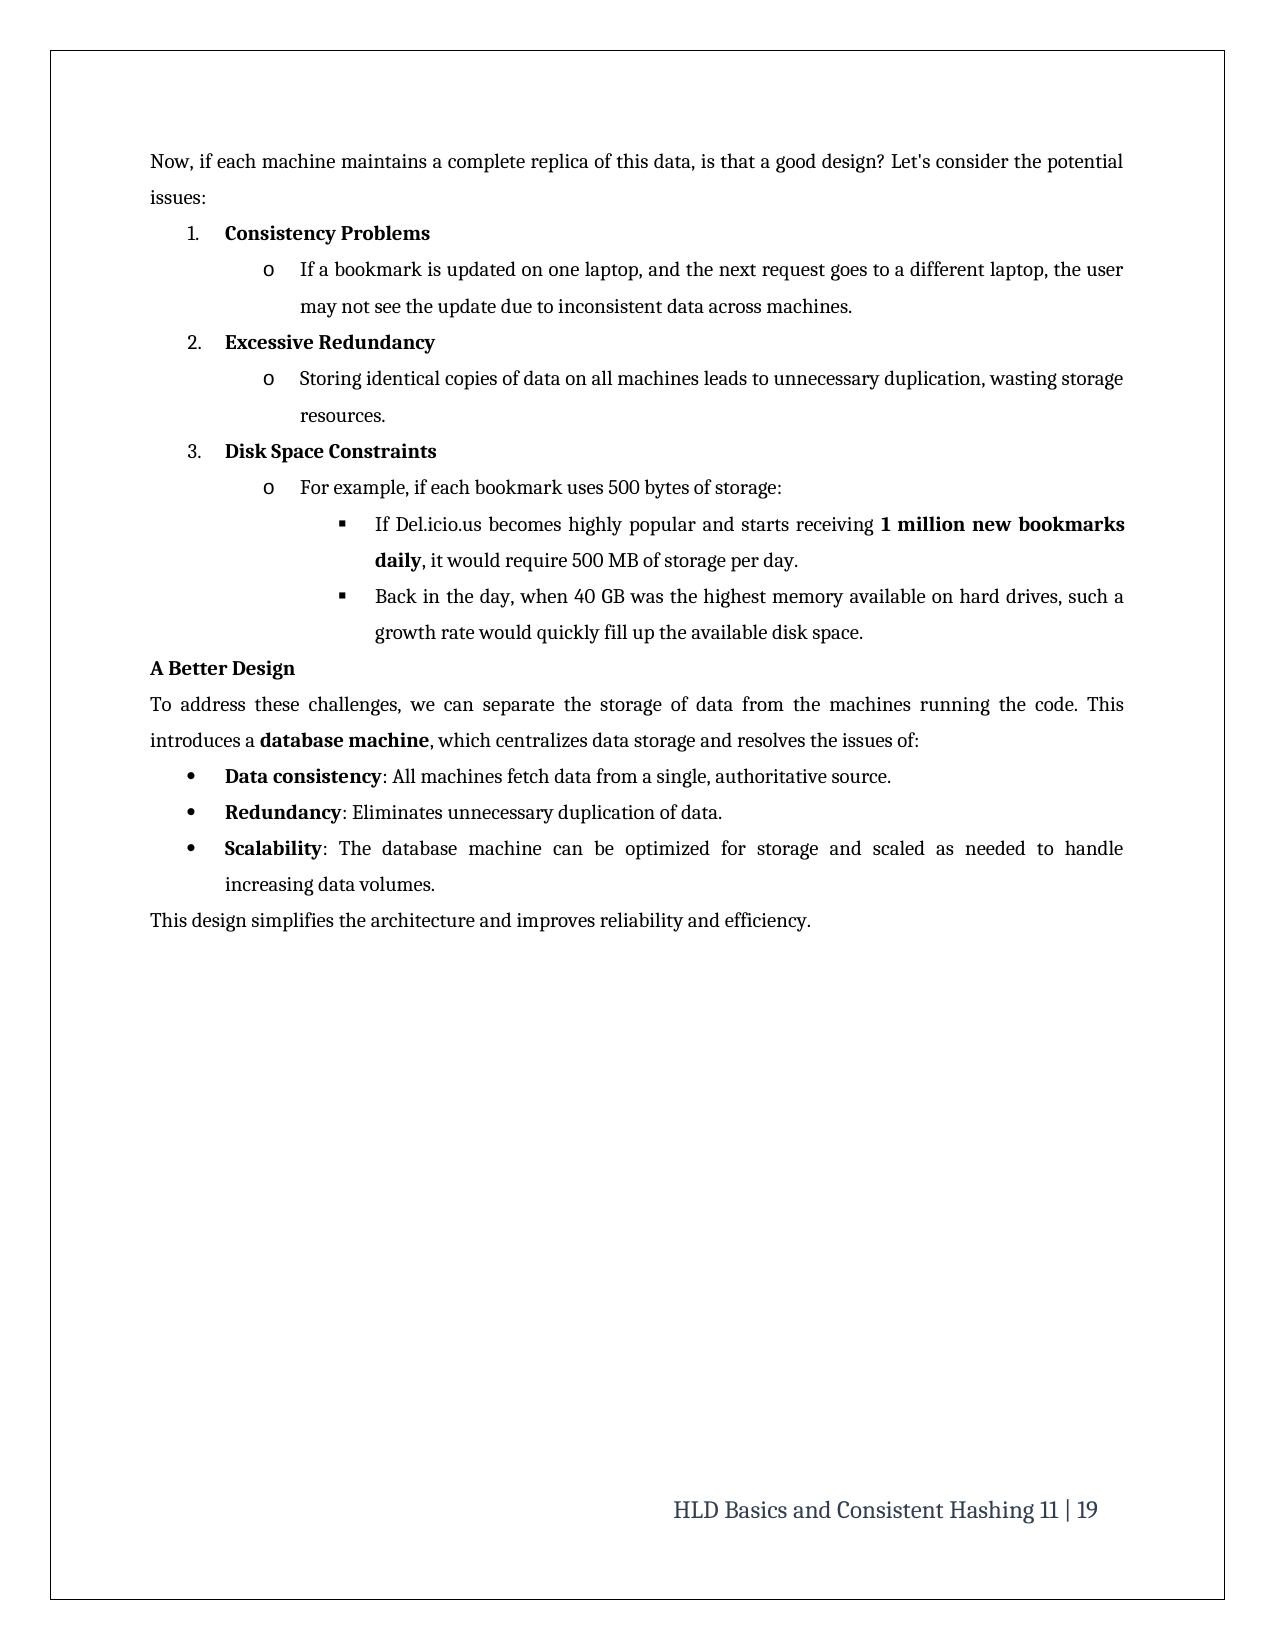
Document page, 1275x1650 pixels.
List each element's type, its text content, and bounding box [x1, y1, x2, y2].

list Redundancy: Eliminates unnecessary duplication of data. [187, 801, 1125, 824]
list Storing identical copies of data on all machines leads to unnecessary duplication, wasting storage resources. [262, 367, 1125, 428]
list For example, if each bookmark uses 500 bytes of storage: [262, 476, 1125, 501]
list Disk Space Constraints [187, 439, 1125, 463]
text This design simplifies the architecture and improves reliability and efficiency. [150, 908, 1125, 932]
text To address these challenges, we can separate the storage of data from the machines running the code. This introduces a database machine, which centralizes data storage and resolves the issues of: [150, 693, 1125, 753]
list If a bookmark is updated on one laptop, and the next request goes to a different laptop, the user may not see the update due to inconsistent data across machines. [262, 258, 1125, 319]
list Scalability: The database machine can be optimized for storage and scaled as needed to handle increasing data volumes. [187, 836, 1125, 896]
list Back in the day, when 40 GB was the highest memory available on hard drives, such a growth rate would quickly fill up the available disk space. [337, 585, 1125, 645]
text Now, if each machine maintains a complete replica of this data, is that a good design? Let's consider the potential issues: [150, 150, 1125, 210]
list Consistency Problems [187, 222, 1125, 246]
list If Del.icio.us becomes highly popular and starts receiving 1 million new bookmarks daily, it would require 500 MB of storage per day. [337, 513, 1125, 573]
list Excessive Redundancy [187, 331, 1125, 355]
list Data consistency: All machines fetch data from a single, authoritative source. [187, 764, 1125, 788]
text A Better Design [150, 657, 1125, 681]
